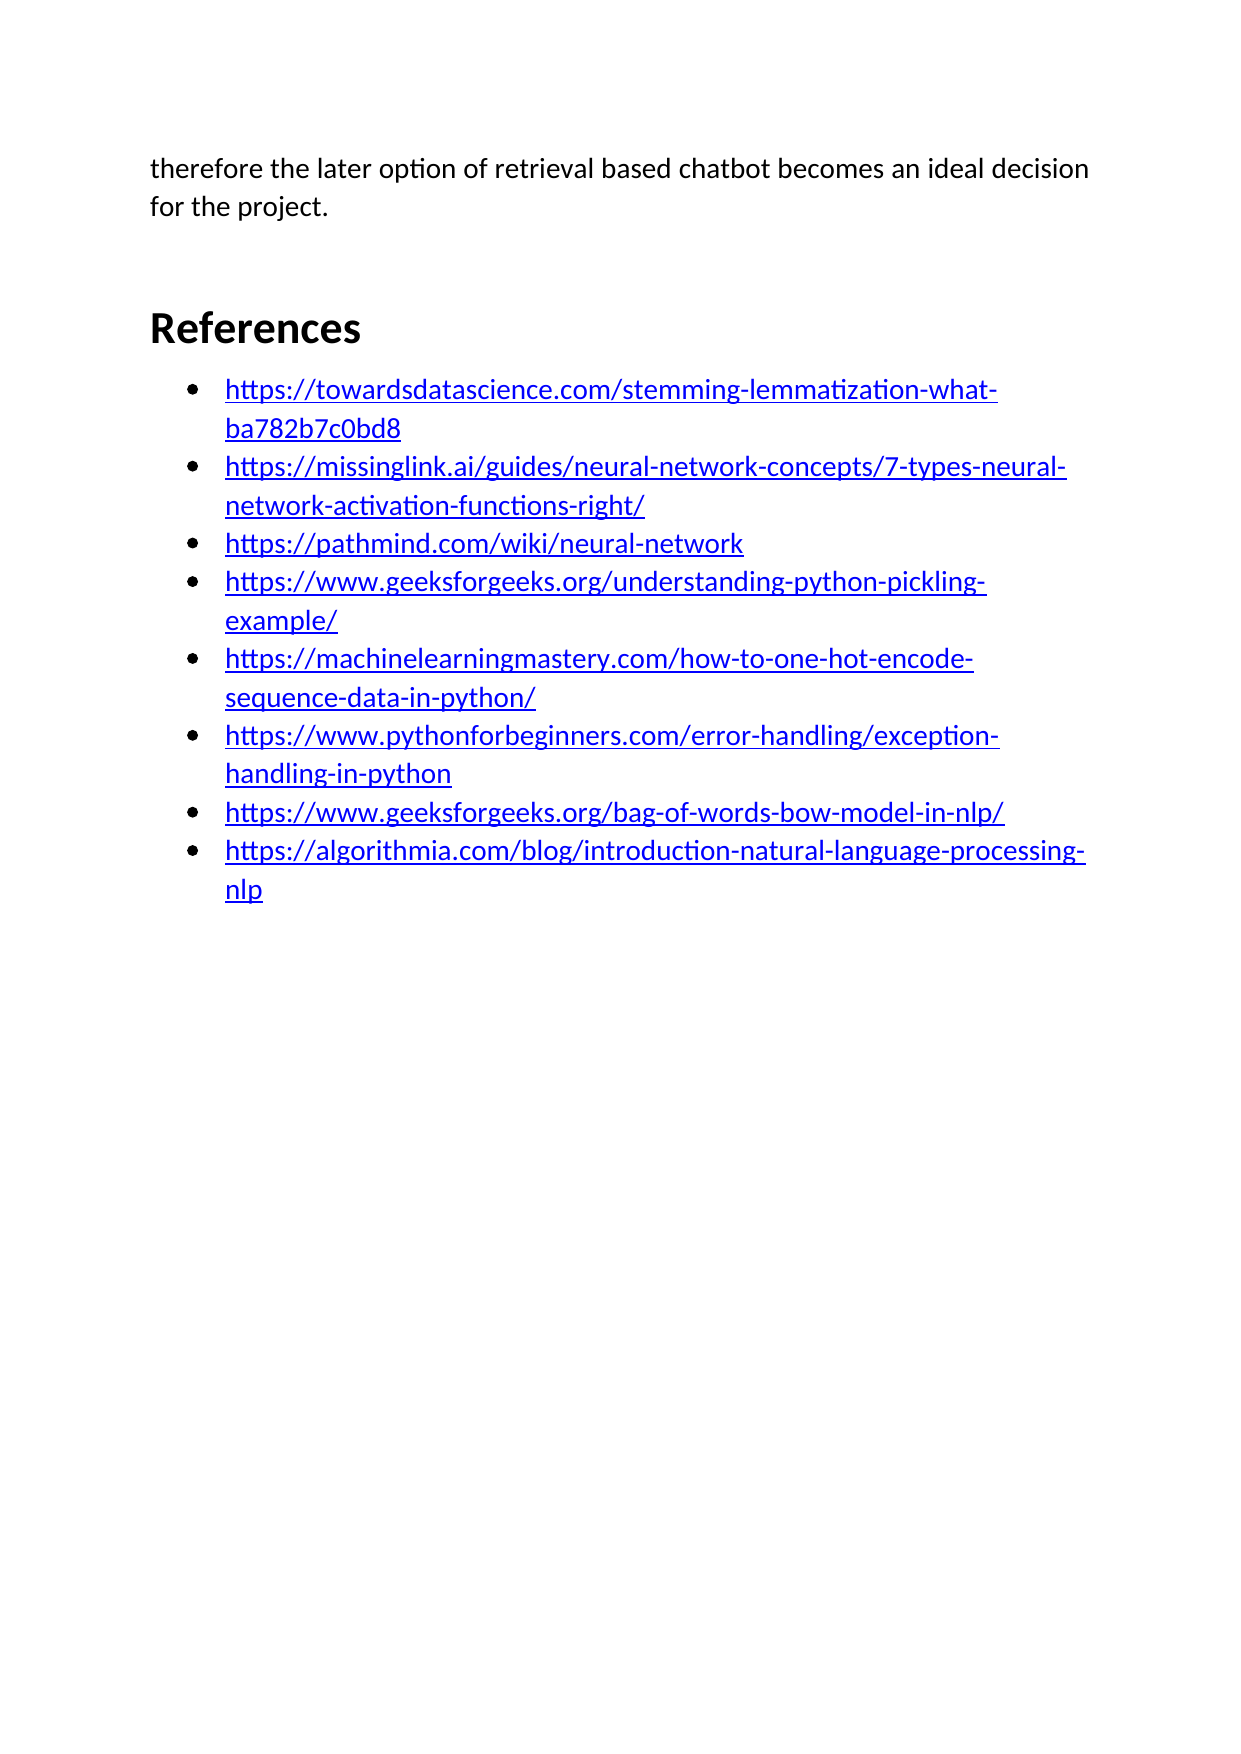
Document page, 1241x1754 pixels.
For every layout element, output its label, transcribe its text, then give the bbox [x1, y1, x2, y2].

list https://pathmind.com/wiki/neural-network [187, 525, 1090, 561]
list https://www.geeksforgeeks.org/bag-of-words-bow-model-in-nlp/ [187, 794, 1090, 830]
text References [150, 299, 1090, 354]
list https://algorithmia.com/blog/introduction-natural-language-processing-nlp [187, 832, 1090, 907]
list https://machinelearningmastery.com/how-to-one-hot-encode-sequence-data-in-python/ [187, 640, 1090, 714]
list https://towardsdatascience.com/stemming-lemmatization-what-ba782b7c0bd8 [187, 371, 1090, 445]
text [150, 150, 1090, 224]
list https://missinglink.ai/guides/neural-network-concepts/7-types-neural-network-activation-functions-right/ [187, 448, 1090, 522]
list https://www.geeksforgeeks.org/understanding-python-pickling-example/ [187, 563, 1090, 637]
list https://www.pythonforbeginners.com/error-handling/exception-handling-in-python [187, 717, 1090, 791]
